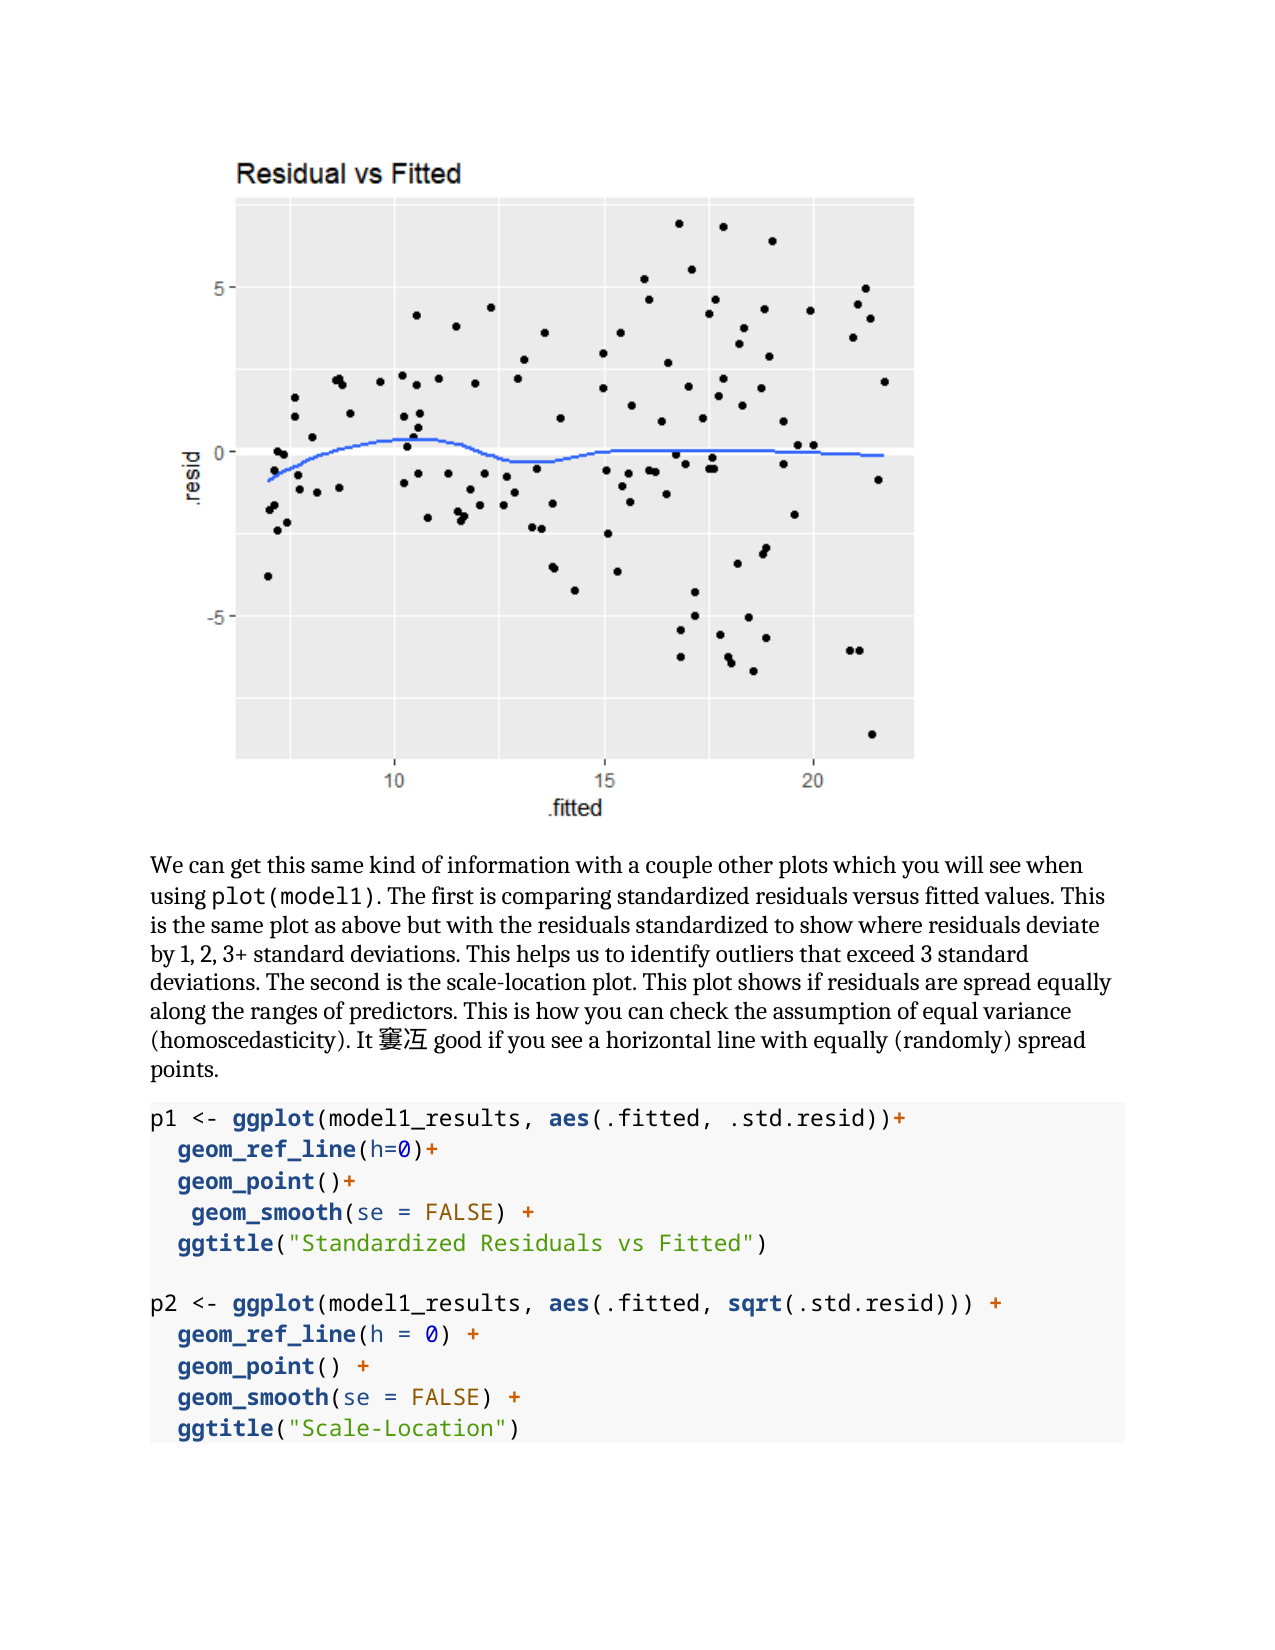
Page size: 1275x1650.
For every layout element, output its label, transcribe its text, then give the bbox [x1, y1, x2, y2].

picture [168, 150, 927, 832]
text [150, 1102, 1125, 1443]
text We can get this same kind of information with a couple other plots which you will see when using plot(model1). The first is comparing standardized residuals versus fitted values. This is the same plot as above but with the residuals standardized to show where residuals deviate by 1, 2, 3+ standard deviations. This helps us to identify outliers that exceed 3 standard deviations. The second is the scale-location plot. This plot shows if residuals are spread equally along the ranges of predictors. This is how you can check the assumption of equal variance (homoscedasticity). It窶冱 good if you see a horizontal line with equally (randomly) spread points. [150, 851, 1125, 1083]
